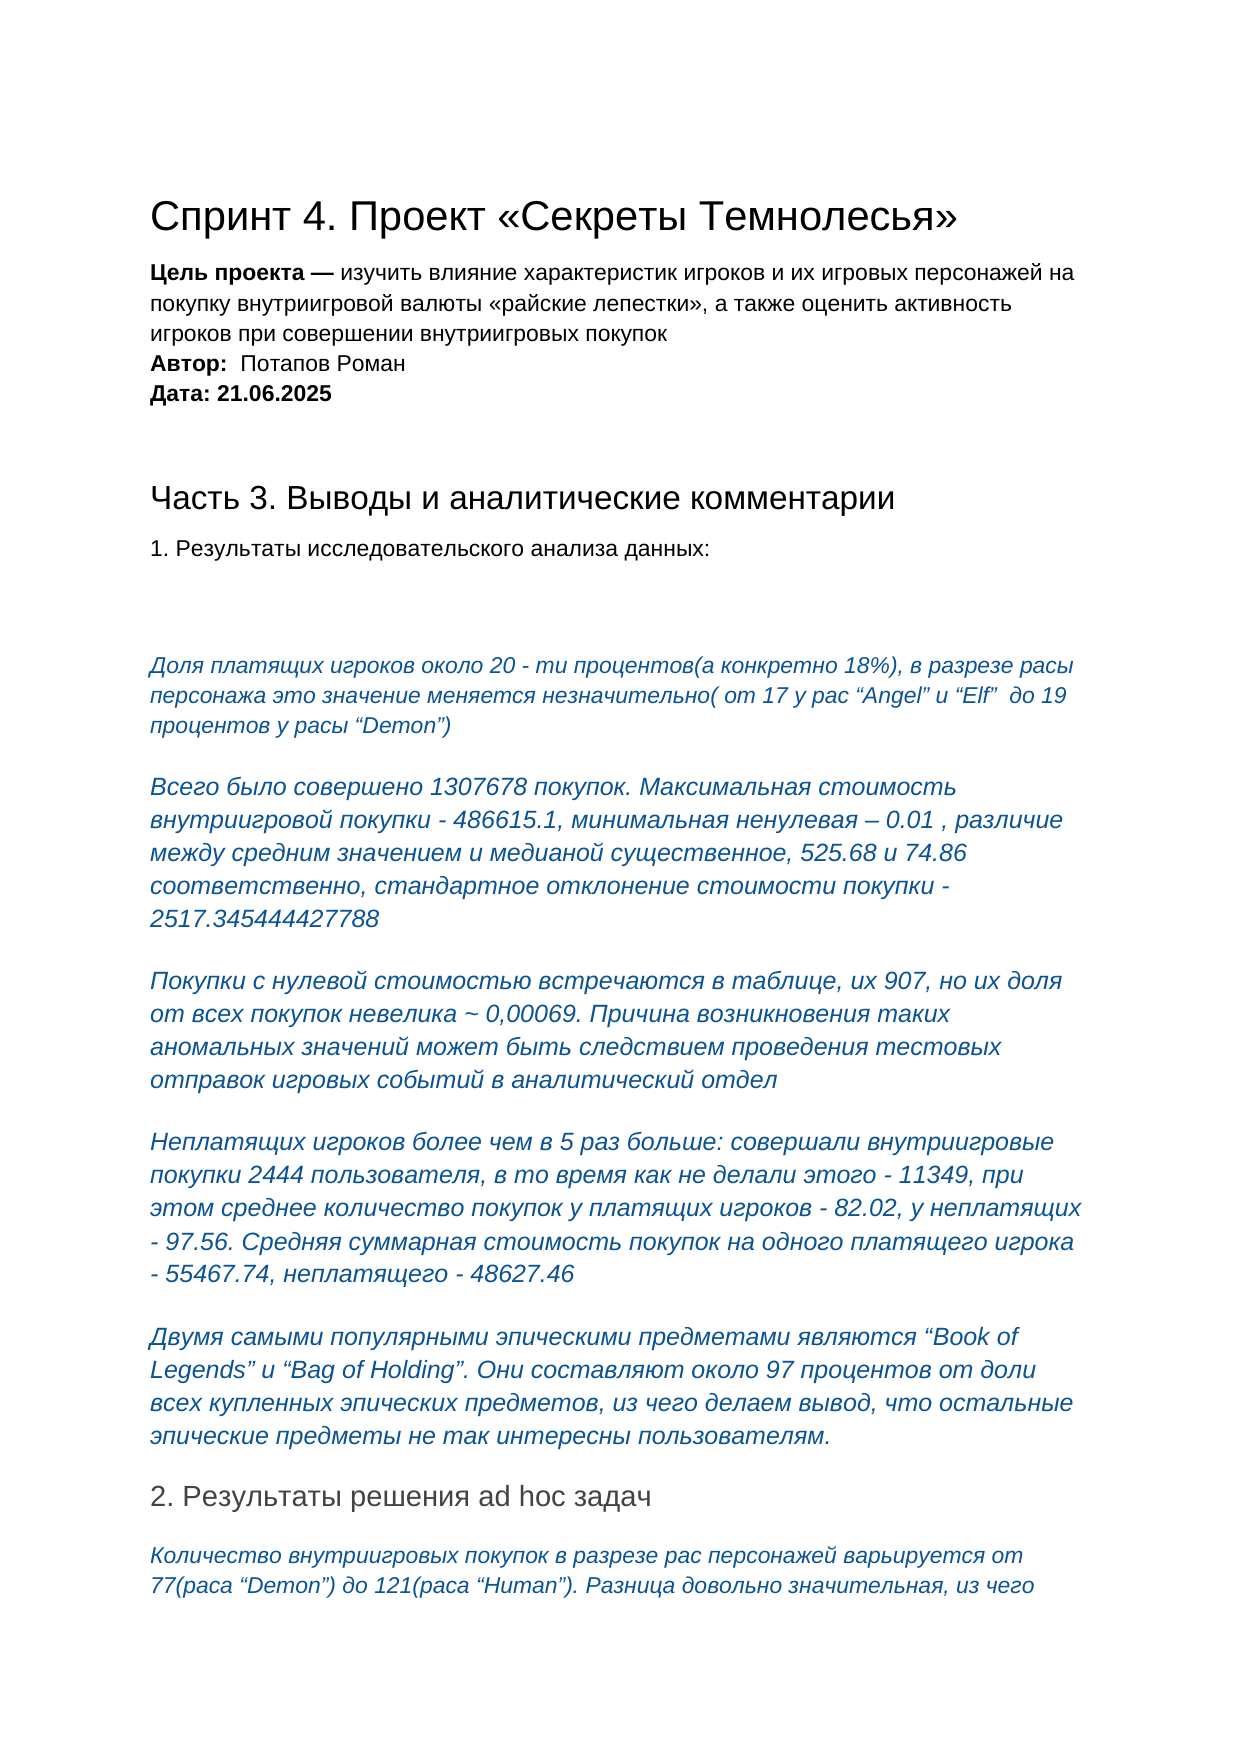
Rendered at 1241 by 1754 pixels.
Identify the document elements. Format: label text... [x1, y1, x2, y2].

text Автор: Потапов Роман [150, 350, 1090, 376]
subtitle 2. Результаты решения ad hoc задач [150, 1479, 1090, 1512]
text Дата: 21.06.2025 [150, 380, 1090, 406]
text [150, 1542, 1090, 1599]
subtitle Всего было совершено 1307678 покупок. Максимальная стоимость внутриигровой покупки - 486615.1, минимальная ненулевая – 0.01 , различие между средним значением и медианой существенное, 525.68 и 74.86 соответственно, стандартное отклонение стоимости покупки - 2517.345444427788 [150, 772, 1090, 933]
text Цель проекта — изучить влияние характеристик игроков и их игровых персонажей на покупку внутриигровой валюты «райские лепестки», а также оценить активность игроков при совершении внутриигровых покупок [150, 259, 1090, 346]
text Доля платящих игроков около 20 - ти процентов(а конкретно 18%), в разрезе расы персонажа это значение меняется незначительно( от 17 у рас “Angel” и “Elf” до 19 процентов у расы “Demon”) [150, 652, 1090, 739]
subtitle Покупки с нулевой стоимостью встречаются в таблице, их 907, но их доля от всех покупок невелика ~ 0,00069. Причина возникновения таких аномальных значений может быть следствием проведения тестовых отправок игровых событий в аналитический отдел [150, 966, 1090, 1094]
subtitle Часть 3. Выводы и аналитические комментарии [150, 478, 1090, 516]
subtitle Двумя самыми популярными эпическими предметами являются “Book of Legends” и “Bag of Holding”. Они составляют около 97 процентов от доли всех купленных эпических предметов, из чего делаем вывод, что остальные эпические предметы не так интересны пользователям. [150, 1322, 1090, 1449]
subtitle Неплатящих игроков более чем в 5 раз больше: совершали внутриигровые покупки 2444 пользователя, в то время как не делали этого - 11349, при этом среднее количество покупок у платящих игроков - 82.02, у неплатящих - 97.56. Средняя суммарная стоимость покупок на одного платящего игрока - 55467.74, неплатящего - 48627.46 [150, 1127, 1090, 1288]
text 1. Результаты исследовательского анализа данных: [150, 535, 1090, 561]
subtitle Спринт 4. Проект «Секреты Темнолесья» [150, 192, 1090, 239]
